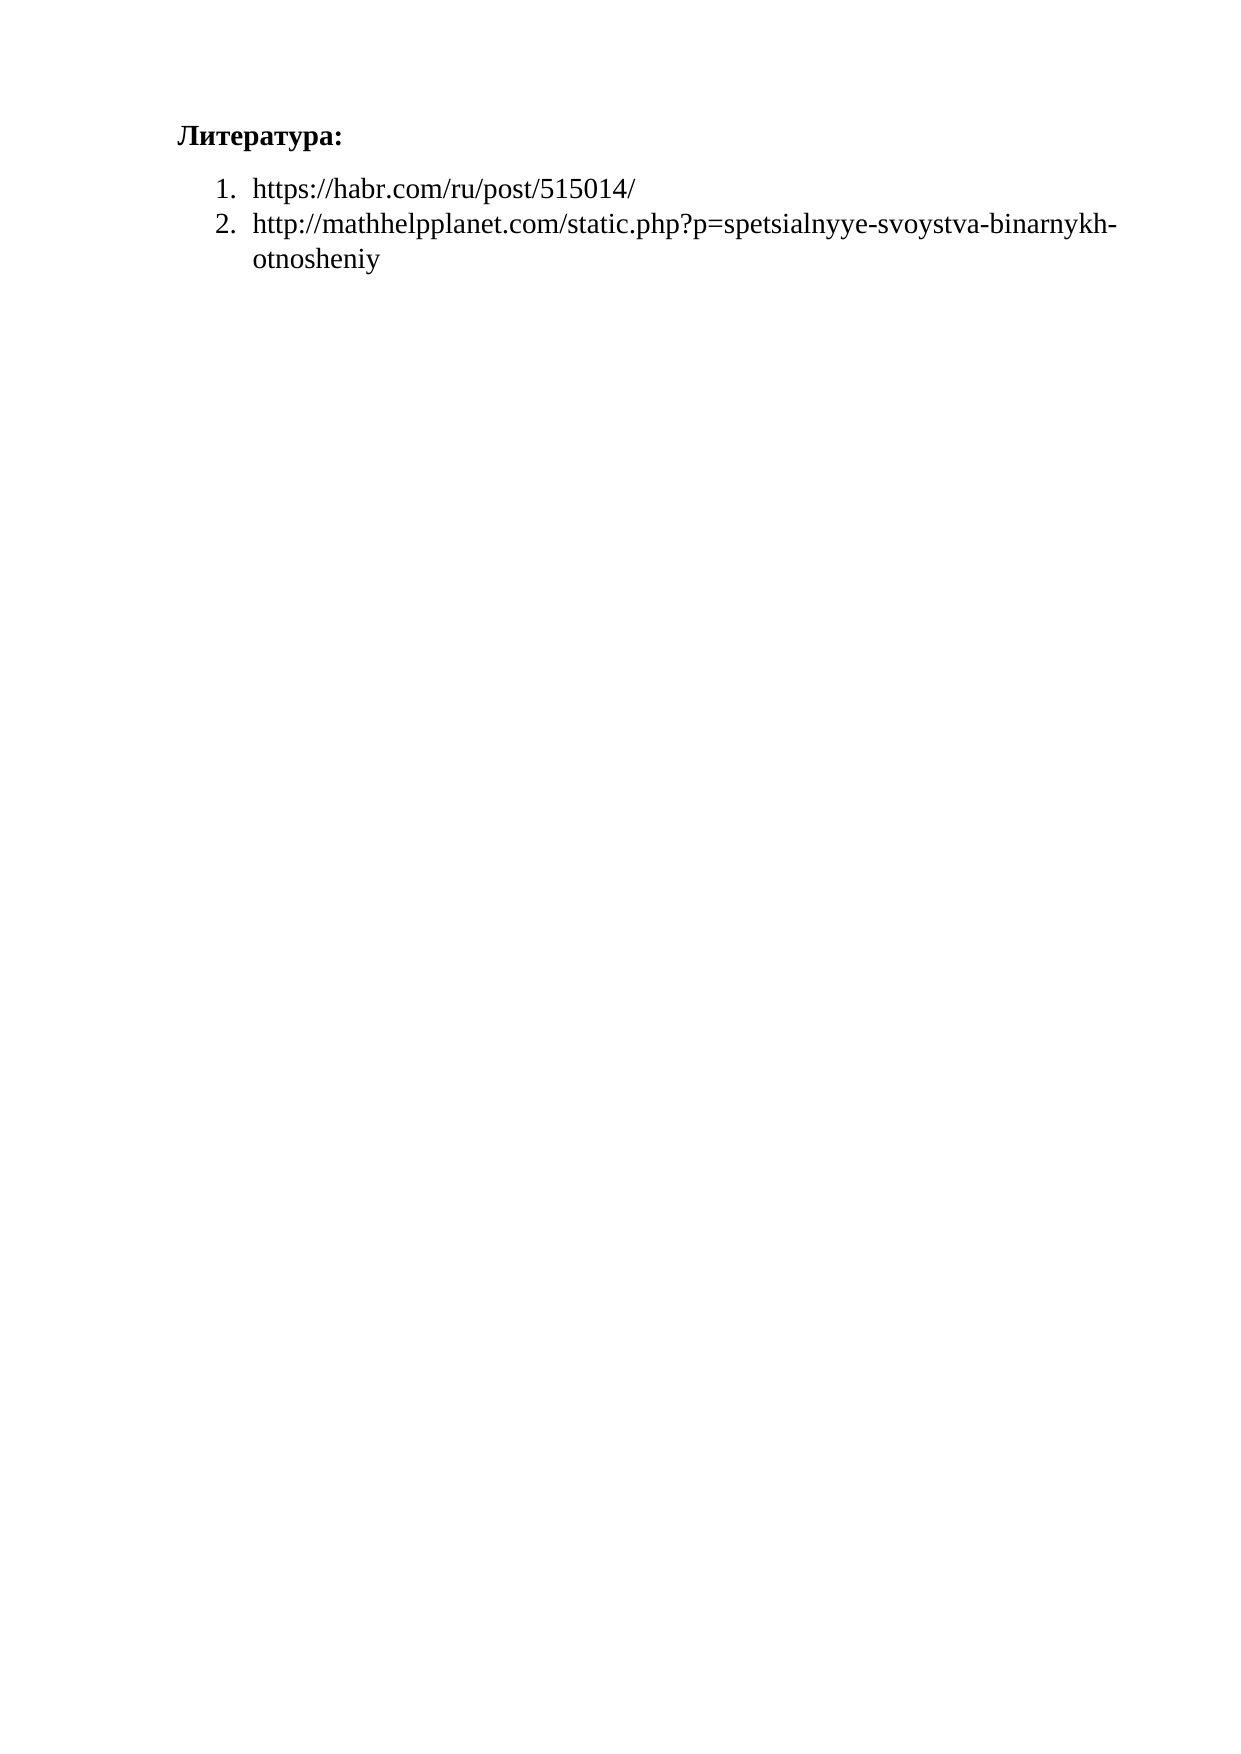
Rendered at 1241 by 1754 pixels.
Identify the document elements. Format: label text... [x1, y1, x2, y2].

list https://habr.com/ru/post/515014/ [215, 171, 1152, 204]
list http://mathhelpplanet.com/static.php?p=spetsialnyye-svoystva-binarnykh-otnosheniy [215, 206, 1152, 275]
text Литература: [177, 118, 1152, 152]
